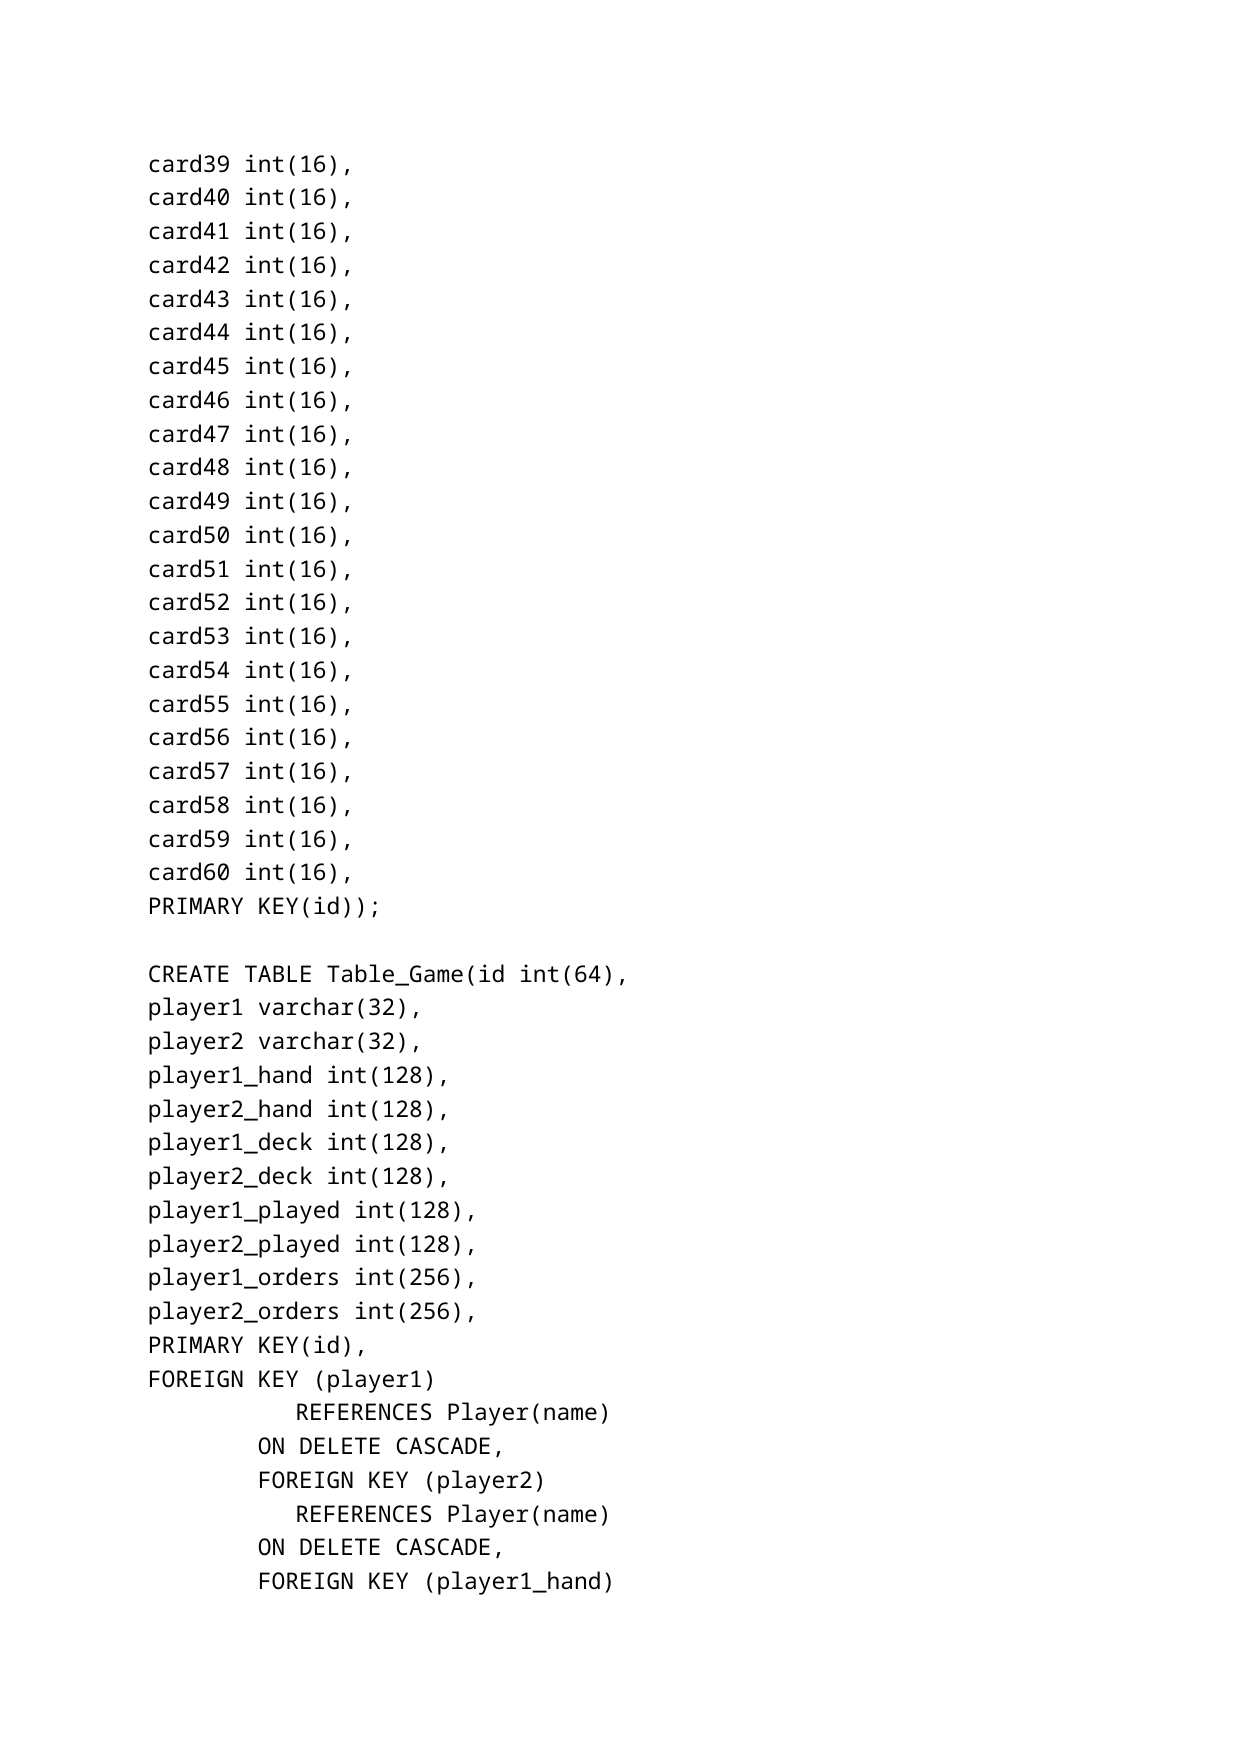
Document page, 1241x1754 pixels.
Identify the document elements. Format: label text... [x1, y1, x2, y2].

text player2 varchar(32), [148, 1025, 1093, 1056]
text REFERENCES Player(name) [148, 1396, 1093, 1428]
text card43 int(16), [148, 283, 1093, 314]
text card44 int(16), [148, 316, 1093, 348]
text card39 int(16), [148, 148, 1093, 179]
text card57 int(16), [148, 755, 1093, 786]
text card58 int(16), [148, 789, 1093, 820]
text player2_deck int(128), [148, 1160, 1093, 1191]
text player1_hand int(128), [148, 1059, 1093, 1090]
text REFERENCES Player(name) [148, 1498, 1093, 1529]
text card48 int(16), [148, 451, 1093, 483]
text card52 int(16), [148, 586, 1093, 618]
text player2_hand int(128), [148, 1093, 1093, 1124]
text card46 int(16), [148, 384, 1093, 415]
text FOREIGN KEY (player1) [148, 1363, 1093, 1394]
text player1_orders int(256), [148, 1261, 1093, 1293]
text player2_played int(128), [148, 1228, 1093, 1259]
text card55 int(16), [148, 688, 1093, 719]
text card49 int(16), [148, 485, 1093, 516]
text card40 int(16), [148, 181, 1093, 213]
text card60 int(16), [148, 856, 1093, 888]
text player1_deck int(128), [148, 1126, 1093, 1158]
text player1_played int(128), [148, 1194, 1093, 1225]
text card45 int(16), [148, 350, 1093, 381]
text card53 int(16), [148, 620, 1093, 651]
text ON DELETE CASCADE, [148, 1430, 1093, 1461]
text ON DELETE CASCADE, [148, 1531, 1093, 1563]
text card42 int(16), [148, 249, 1093, 280]
text player2_orders int(256), [148, 1295, 1093, 1326]
text card51 int(16), [148, 553, 1093, 584]
text FOREIGN KEY (player1_hand) [148, 1565, 1093, 1596]
text PRIMARY KEY(id), [148, 1329, 1093, 1360]
text card56 int(16), [148, 721, 1093, 753]
text card47 int(16), [148, 418, 1093, 449]
text PRIMARY KEY(id)); [148, 890, 1093, 921]
text card54 int(16), [148, 654, 1093, 685]
text card50 int(16), [148, 519, 1093, 550]
text FOREIGN KEY (player2) [148, 1464, 1093, 1495]
text CREATE TABLE Table_Game(id int(64), [148, 958, 1093, 989]
text player1 varchar(32), [148, 991, 1093, 1023]
text card41 int(16), [148, 215, 1093, 246]
text card59 int(16), [148, 823, 1093, 854]
